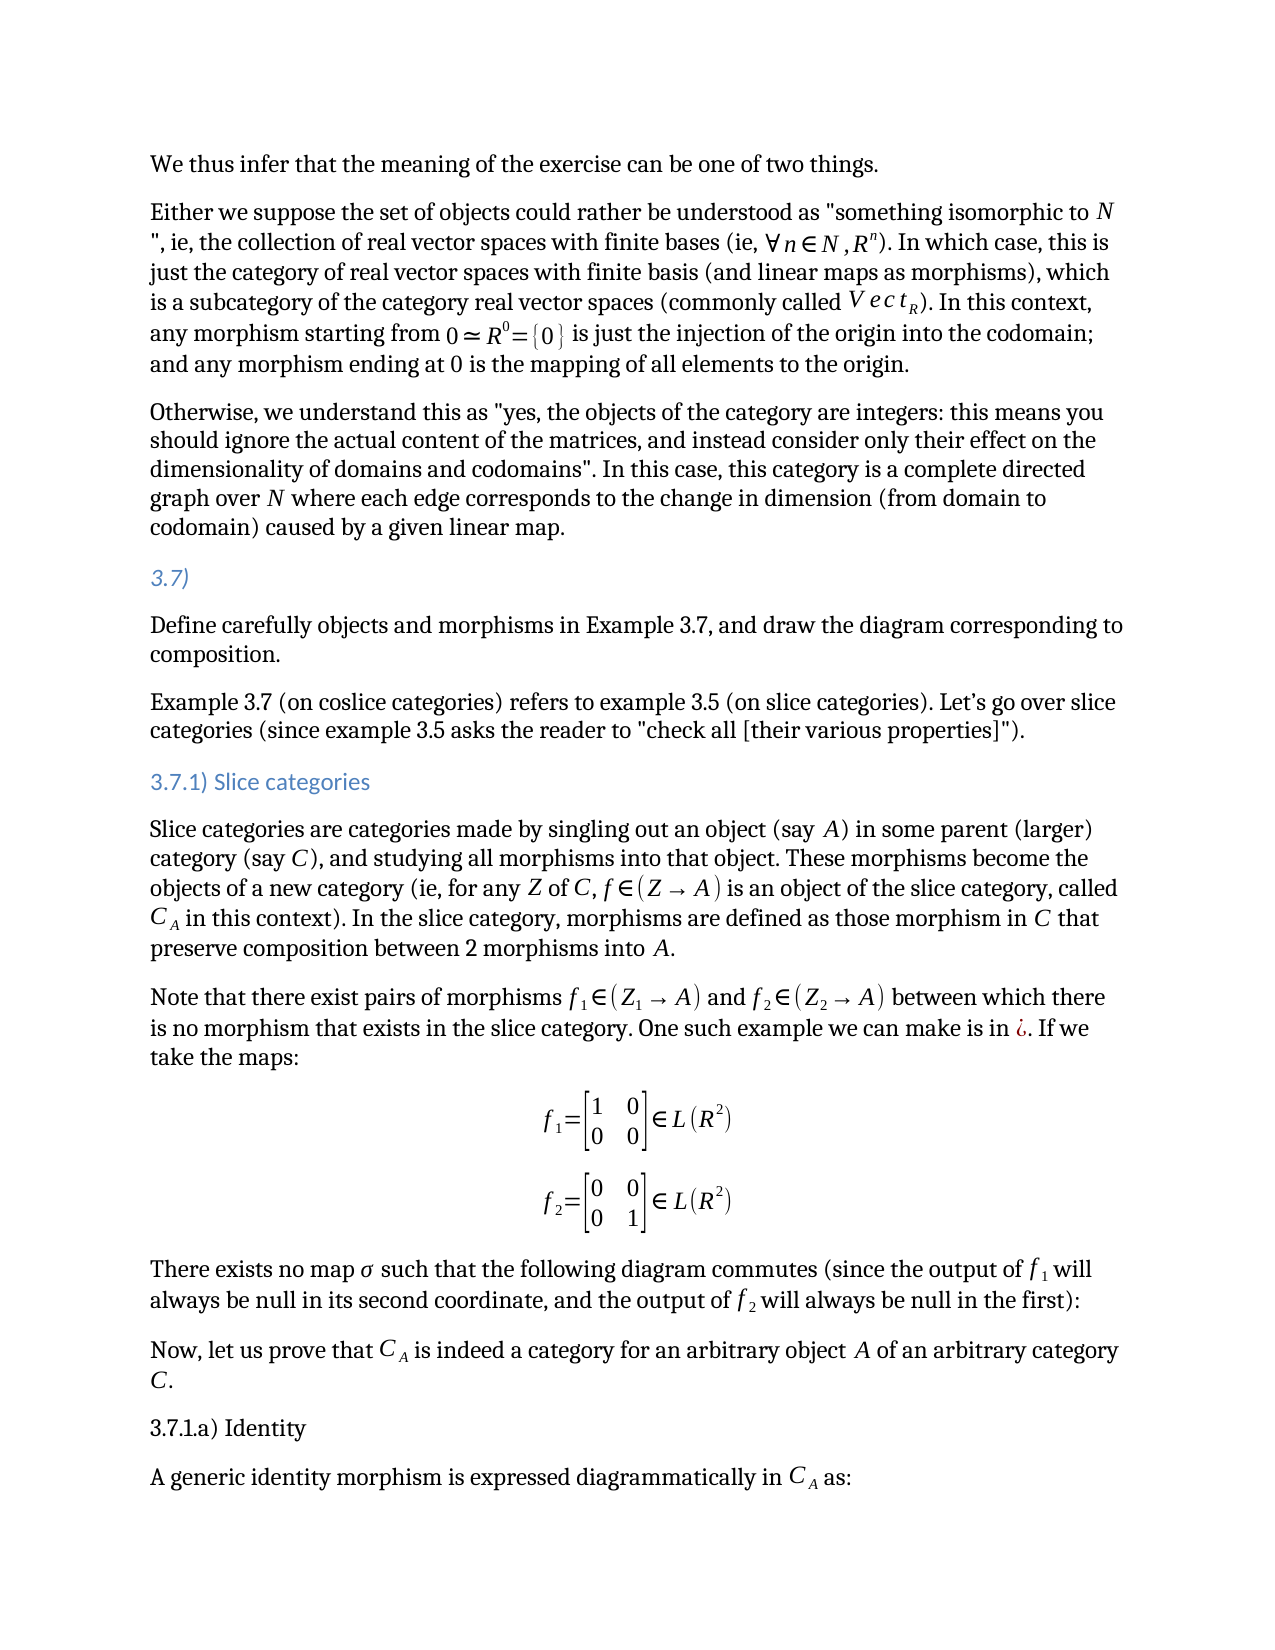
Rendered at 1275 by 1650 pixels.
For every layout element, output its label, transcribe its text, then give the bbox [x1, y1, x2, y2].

text Define carefully objects and morphisms in Example 3.7, and draw the diagram corresponding to composition. [150, 611, 1125, 669]
subtitle 3.7.1) Slice categories [150, 766, 1125, 797]
text We thus infer that the meaning of the exercise can be one of two things. [150, 150, 1125, 179]
text A generic identity morphism is expressed diagrammatically in as: [150, 1461, 1125, 1493]
text Note that there exist pairs of morphisms and between which there is no morphism that exists in the slice category. One such example we can make is in . If we take the maps: [150, 982, 1125, 1071]
text 3.7.1.a) Identity [150, 1414, 1125, 1442]
text Slice categories are categories made by singling out an object (say ) in some parent (larger) category (say ), and studying all morphisms into that object. These morphisms become the objects of a new category (ie, for any of , is an object of the slice category, called in this context). In the slice category, morphisms are defined as those morphism in that preserve composition between 2 morphisms into . [150, 815, 1125, 963]
subtitle 3.7) [150, 562, 1125, 593]
text Otherwise, we understand this as "yes, the objects of the category are integers: this means you should ignore the actual content of the matrices, and instead consider only their effect on the dimensionality of domains and codomains". In this case, this category is a complete directed graph over where each edge corresponds to the change in dimension (from domain to codomain) caused by a given linear map. [150, 398, 1125, 541]
text Either we suppose the set of objects could rather be understood as "something isomorphic to ", ie, the collection of real vector spaces with finite bases (ie, ). In which case, this is just the category of real vector spaces with finite basis (and linear maps as morphisms), which is a subcategory of the category real vector spaces (commonly called ). In this context, any morphism starting from is just the injection of the origin into the codomain; and any morphism ending at is the mapping of all elements to the origin. [150, 197, 1125, 379]
text Example 3.7 (on coslice categories) refers to example 3.5 (on slice categories). Let’s go over slice categories (since example 3.5 asks the reader to "check all [their various properties]"). [150, 688, 1125, 745]
text There exists no map such that the following diagram commutes (since the output of will always be null in its second coordinate, and the output of will always be null in the first): [150, 1253, 1125, 1316]
text Now, let us prove that is indeed a category for an arbitrary object of an arbitrary category . [150, 1335, 1125, 1395]
